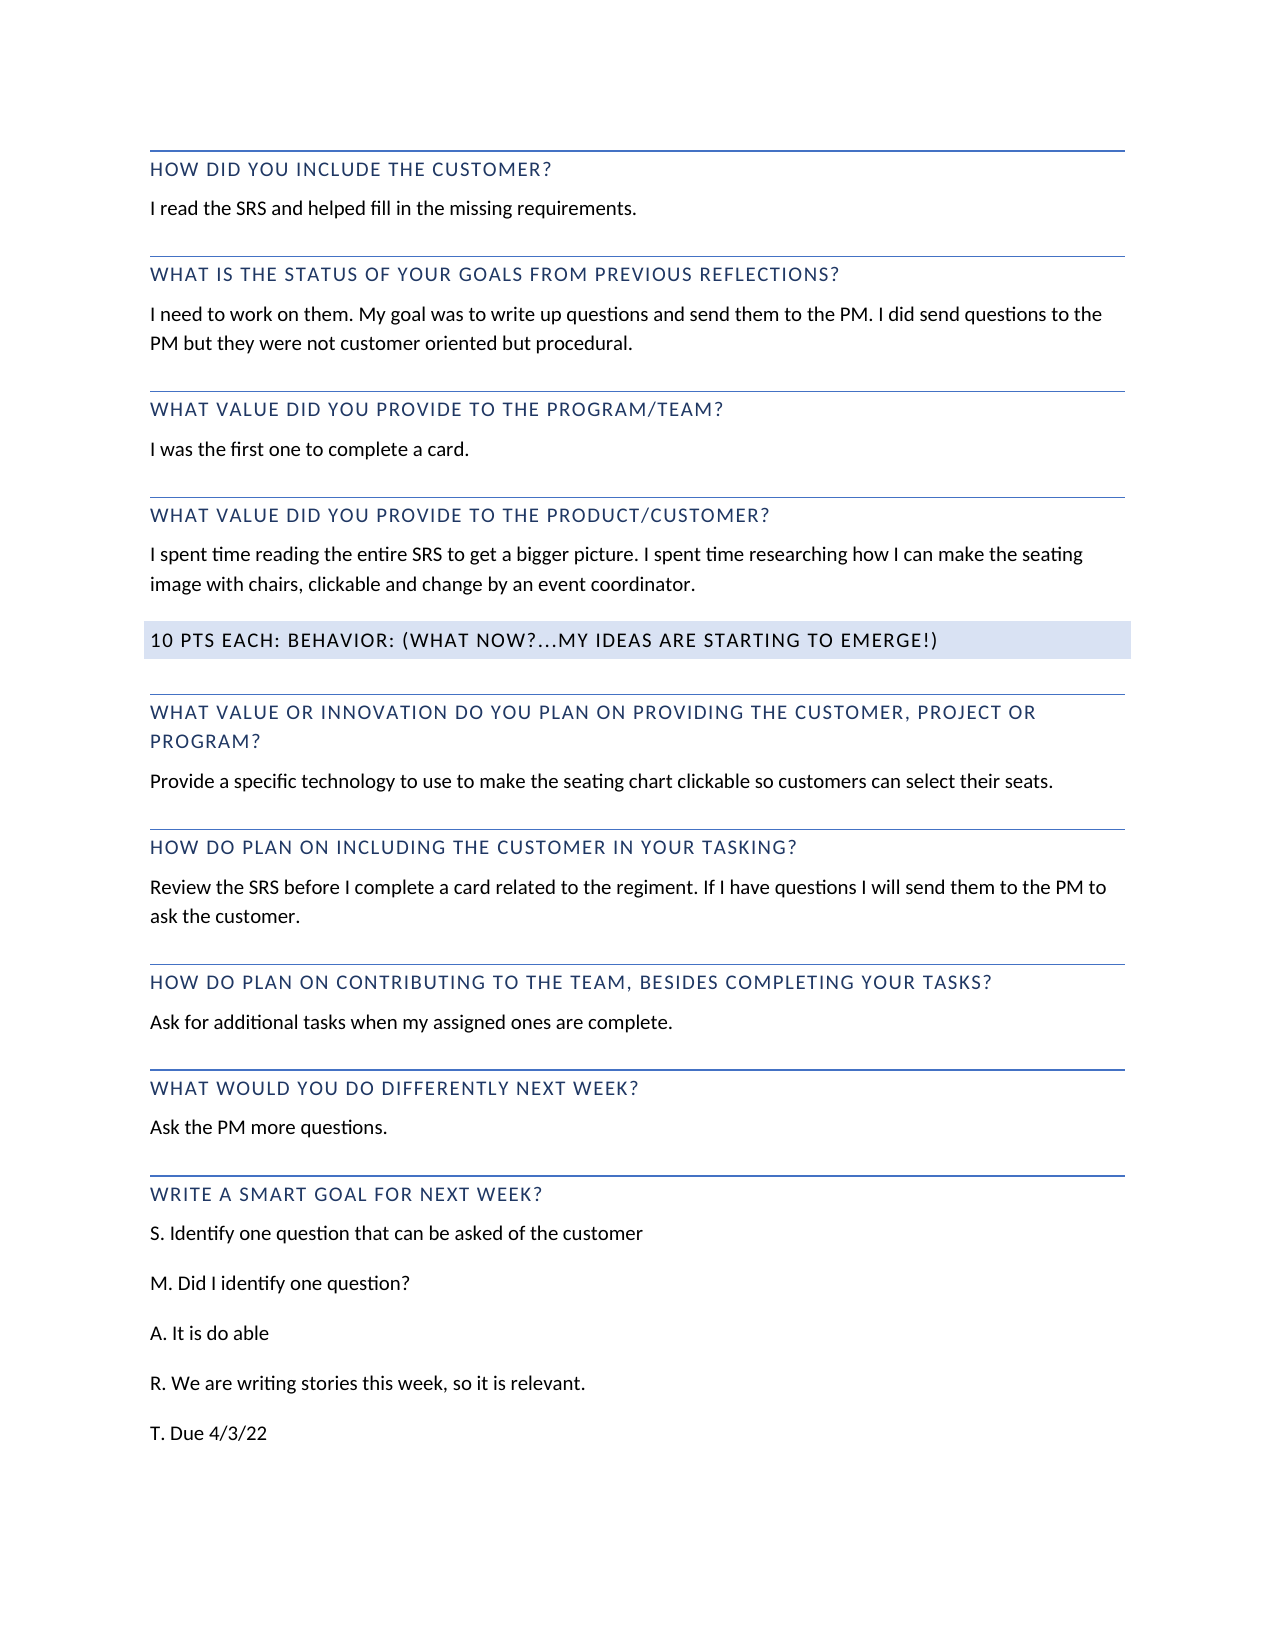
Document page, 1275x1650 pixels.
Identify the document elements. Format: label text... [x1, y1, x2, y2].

text Ask the PM more questions. [150, 1114, 1125, 1140]
text I read the SRS and helped fill in the missing requirements. [150, 195, 1125, 221]
subtitle What would you do differently next week? [150, 1071, 1125, 1100]
text A. It is do able [150, 1320, 1125, 1346]
text M. Did I identify one question? [150, 1270, 1125, 1296]
text Ask for additional tasks when my assigned ones are complete. [150, 1009, 1125, 1034]
text I need to work on them. My goal was to write up questions and send them to the PM. I did send questions to the PM but they were not customer oriented but procedural. [150, 301, 1125, 356]
text R. We are writing stories this week, so it is relevant. [150, 1370, 1125, 1396]
subtitle What value or innovation do you plan on providing the customer, project or program? [150, 695, 1125, 754]
subtitle Write a SMART goal for next week? [150, 1177, 1125, 1206]
subtitle How do plan on contributing to the team, besides completing your tasks? [150, 965, 1125, 995]
text S. Identify one question that can be asked of the customer [150, 1220, 1125, 1246]
subtitle What is the status of your goals from previous reflections? [150, 257, 1125, 287]
subtitle 10 pts each: Behavior: (What now?...my ideas are starting to emerge!) [150, 627, 1125, 652]
subtitle What value did you provide to the product/customer? [150, 498, 1125, 527]
subtitle How do plan on including the customer in your tasking? [150, 830, 1125, 860]
text I was the first one to complete a card. [150, 436, 1125, 461]
text I spent time reading the entire SRS to get a bigger picture. I spent time researching how I can make the seating image with chairs, clickable and change by an event coordinator. [150, 542, 1125, 596]
text Review the SRS before I complete a card related to the regiment. If I have questions I will send them to the PM to ask the customer. [150, 874, 1125, 928]
subtitle How did you include the customer? [150, 152, 1125, 181]
text Provide a specific technology to use to make the seating chart clickable so customers can select their seats. [150, 768, 1125, 794]
subtitle What value did you provide to the program/team? [150, 392, 1125, 422]
text T. Due 4/3/22 [150, 1420, 1125, 1446]
